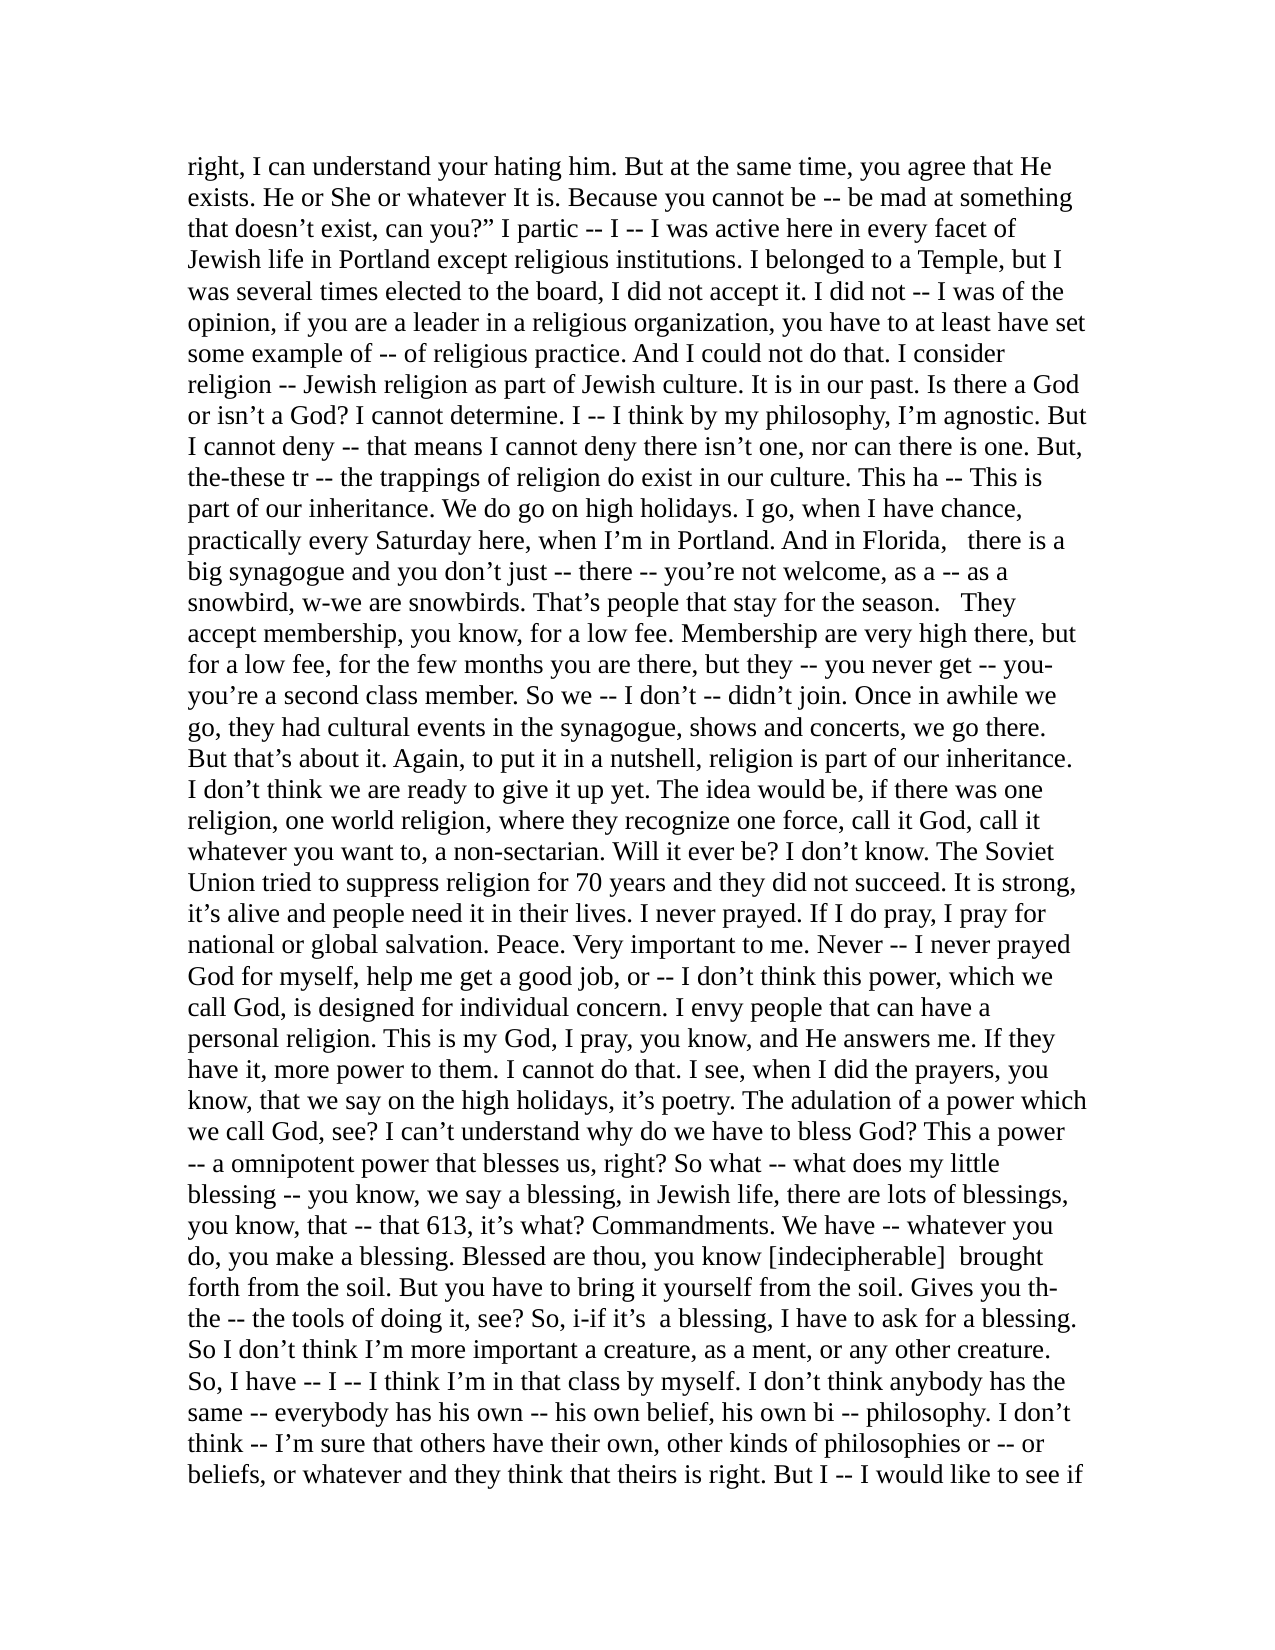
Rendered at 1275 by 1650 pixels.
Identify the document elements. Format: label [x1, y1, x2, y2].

text [187, 150, 1087, 1489]
